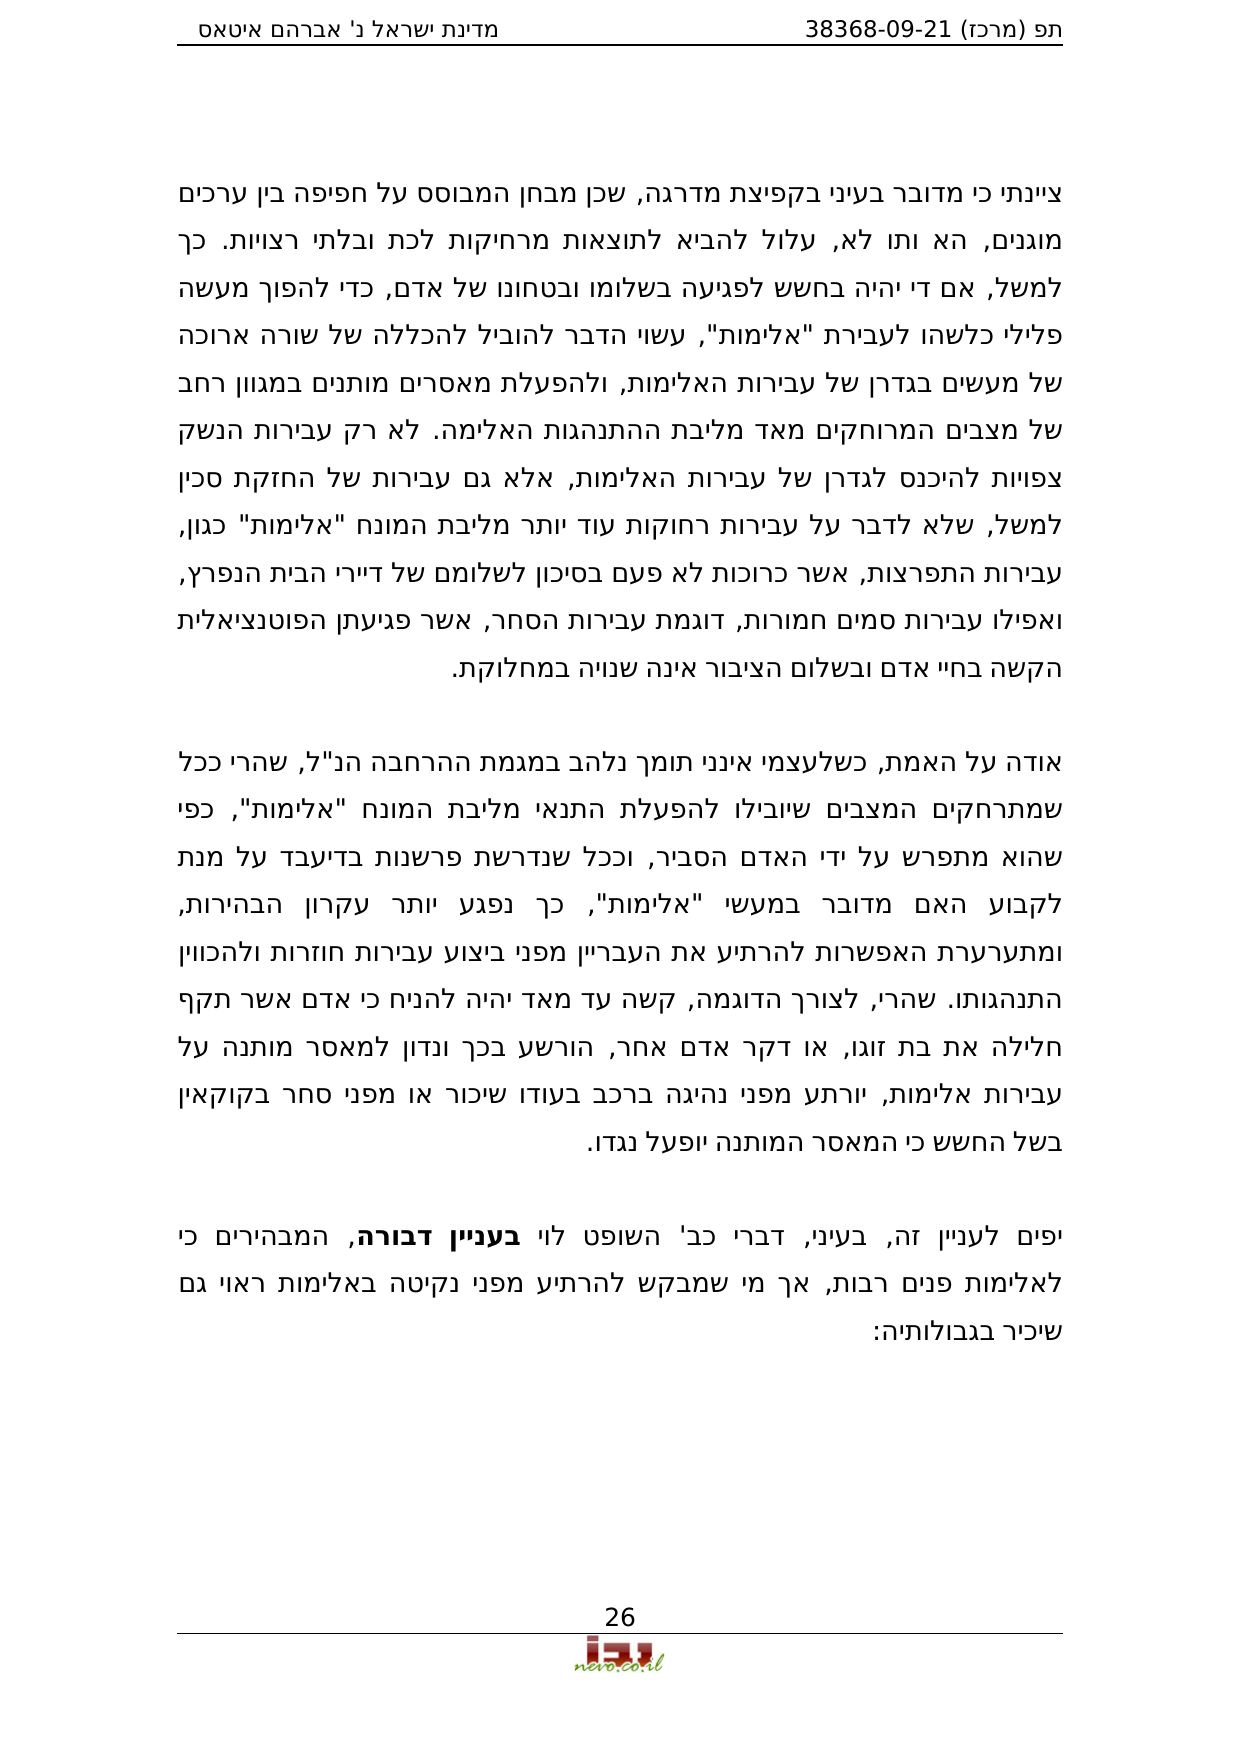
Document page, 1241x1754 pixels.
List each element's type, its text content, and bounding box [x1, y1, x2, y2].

text אודה על האמת, כשלעצמי אינני תומך נלהב במגמת ההרחבה הנ"ל, שהרי ככל שמתרחקים המצבים שיובילו להפעלת התנאי מליבת המונח "אלימות", כפי שהוא מתפרש על ידי האדם הסביר, וככל שנדרשת פרשנות בדיעבד על מנת לקבוע האם מדובר במעשי "אלימות", כך נפגע יותר עקרון הבהירות, ומתערערת האפשרות להרתיע את העבריין מפני ביצוע עבירות חוזרות ולהכווין התנהגותו. שהרי, לצורך הדוגמה, קשה עד מאד יהיה להניח כי אדם אשר תקף חלילה את בת זוגו, או דקר אדם אחר, הורשע בכך ונדון למאסר מותנה על עבירות אלימות, יורתע מפני נהיגה ברכב בעודו שיכור או מפני סחר בקוקאין בשל החשש כי המאסר המותנה יופעל נגדו. [177, 746, 1063, 1158]
text יפים לעניין זה, בעיני, דברי כב' השופט לוי בעניין דבורה, המבהירים כי לאלימות פנים רבות, אך מי שמבקש להרתיע מפני נקיטה באלימות ראוי גם שיכיר בגבולותיה: [177, 1220, 1063, 1347]
text ציינתי כי מדובר בעיני בקפיצת מדרגה, שכן מבחן המבוסס על חפיפה בין ערכים מוגנים, הא ותו לא, עלול להביא לתוצאות מרחיקות לכת ובלתי רצויות. כך למשל, אם די יהיה בחשש לפגיעה בשלומו ובטחונו של אדם, כדי להפוך מעשה פלילי כלשהו לעבירת "אלימות", עשוי הדבר להוביל להכללה של שורה ארוכה של מעשים בגדרן של עבירות האלימות, ולהפעלת מאסרים מותנים במגוון רחב של מצבים המרוחקים מאד מליבת ההתנהגות האלימה. לא רק עבירות הנשק צפויות להיכנס לגדרן של עבירות האלימות, אלא גם עבירות של החזקת סכין למשל, שלא לדבר על עבירות רחוקות עוד יותר מליבת המונח "אלימות" כגון, עבירות התפרצות, אשר כרוכות לא פעם בסיכון לשלומם של דיירי הבית הנפרץ, ואפילו עבירות סמים חמורות, דוגמת עבירות הסחר, אשר פגיעתן הפוטנציאלית הקשה בחיי אדם ובשלום הציבור אינה שנויה במחלוקת. [177, 177, 1063, 684]
picture [574, 1635, 666, 1673]
